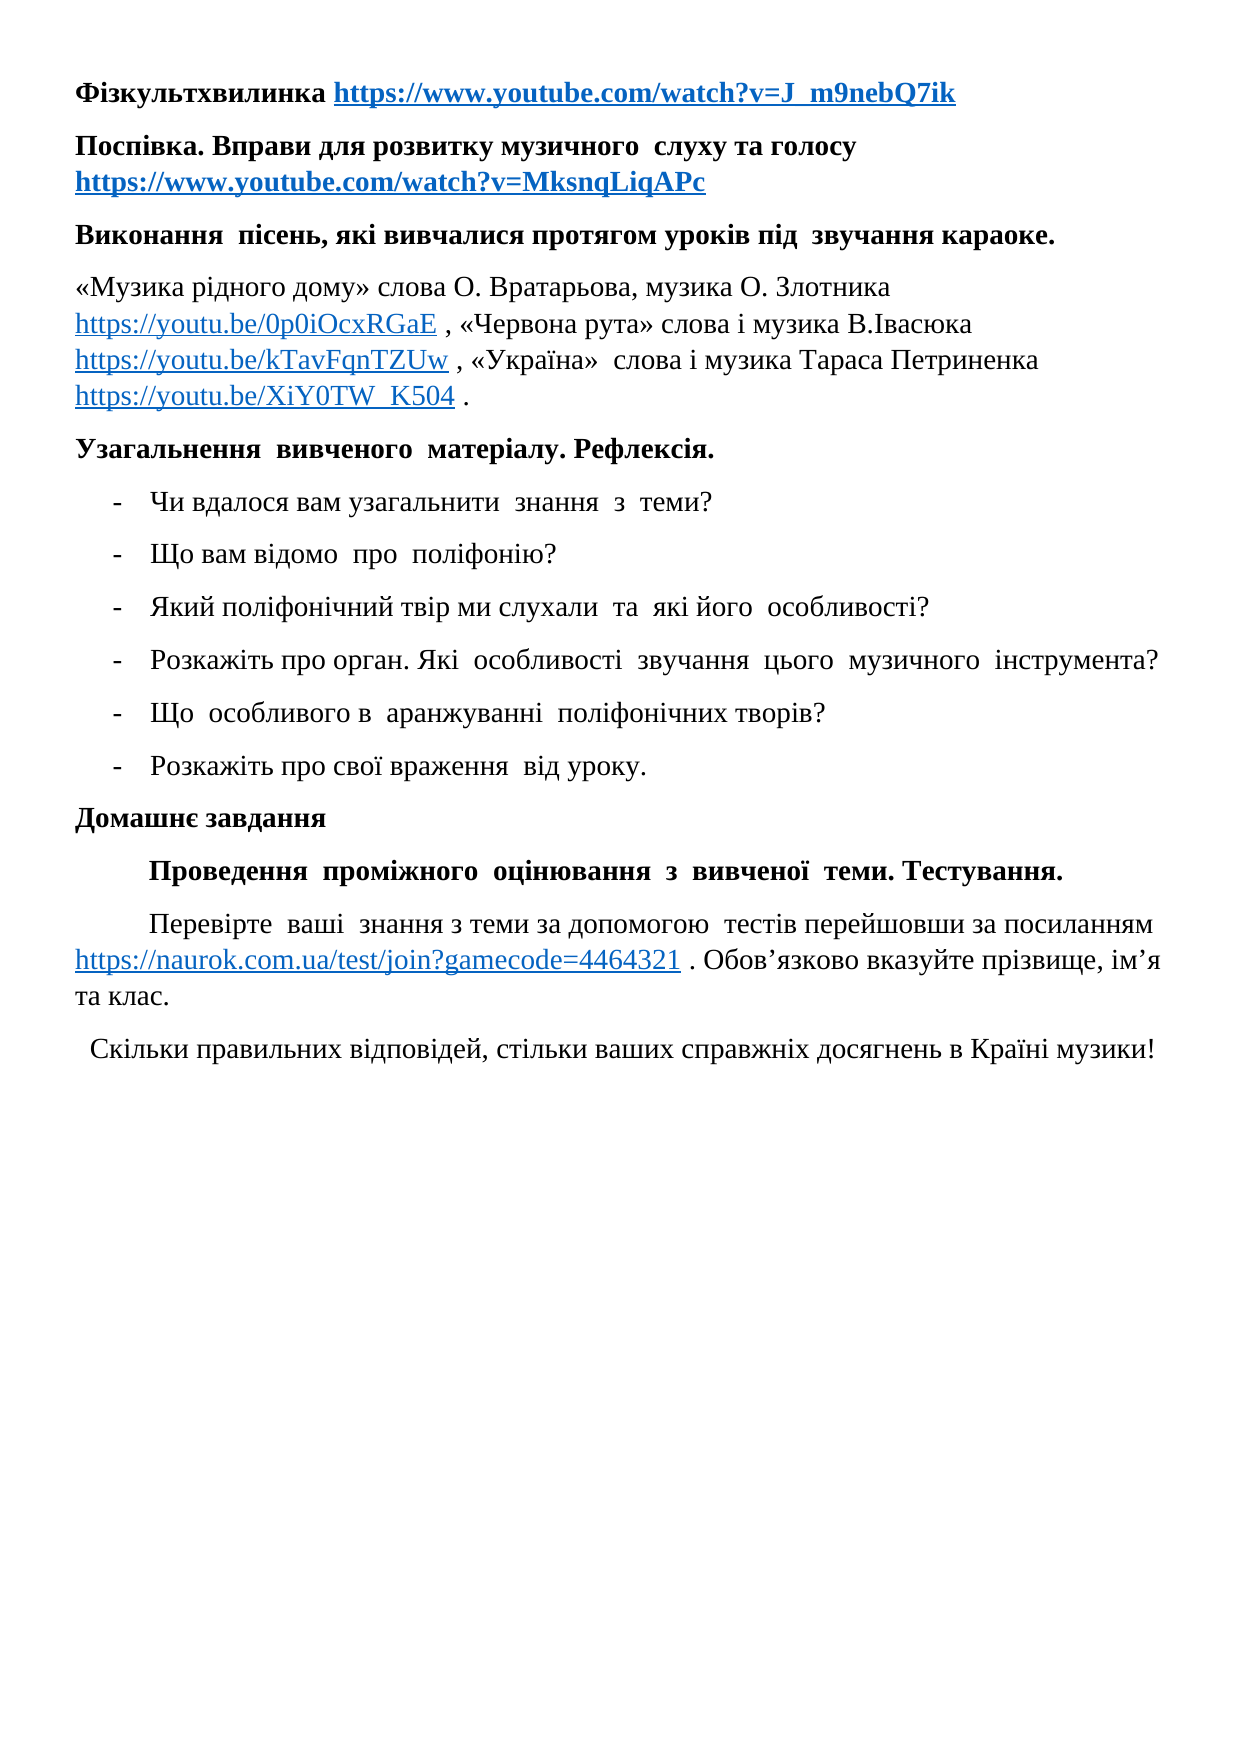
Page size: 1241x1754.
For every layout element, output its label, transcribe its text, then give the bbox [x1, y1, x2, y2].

list Який поліфонічний твір ми слухали та які його особливості? [112, 589, 1165, 623]
text «Музика рідного дому» слова О. Вратарьова, музика О. Злотника https://youtu.be/0p0iOcxRGaE , «Червона рута» слова і музика В.Івасюка https://youtu.be/kTavFqnTZUw , «Україна» слова і музика Тараса Петриненка https://youtu.be/XiY0TW_K504 . [75, 269, 1165, 412]
list Що особливого в аранжуванні поліфонічних творів? [112, 695, 1165, 728]
text Перевірте ваші знання з теми за допомогою тестів перейшовши за посиланням https://naurok.com.ua/test/join?gamecode=4464321 . Обов’язково вказуйте прізвище, ім’я та клас. [75, 906, 1165, 1012]
text Фізкультхвилинка https://www.youtube.com/watch?v=J_m9nebQ7ik [75, 75, 1165, 108]
list Розкажіть про орган. Які особливості звучання цього музичного інструмента? [112, 642, 1165, 676]
text Домашнє завдання [75, 801, 1165, 834]
text Проведення проміжного оцінювання з вивченої теми. Тестування. [75, 853, 1165, 887]
list Розкажіть про свої враження від уроку. [112, 748, 1165, 781]
text Скільки правильних відповідей, стільки ваших справжніх досягнень в Країні музики! [75, 1031, 1165, 1065]
text Поспівка. Вправи для розвитку музичного слуху та голосу https://www.youtube.com/watch?v=MksnqLiqAPc [75, 128, 1165, 197]
list Чи вдалося вам узагальнити знання з теми? [112, 484, 1165, 517]
list Що вам відомо про поліфонію? [112, 536, 1165, 570]
text Узагальнення вивченого матеріалу. Рефлексія. [75, 431, 1165, 464]
text Виконання пісень, які вивчалися протягом уроків під звучання караоке. [75, 217, 1165, 250]
